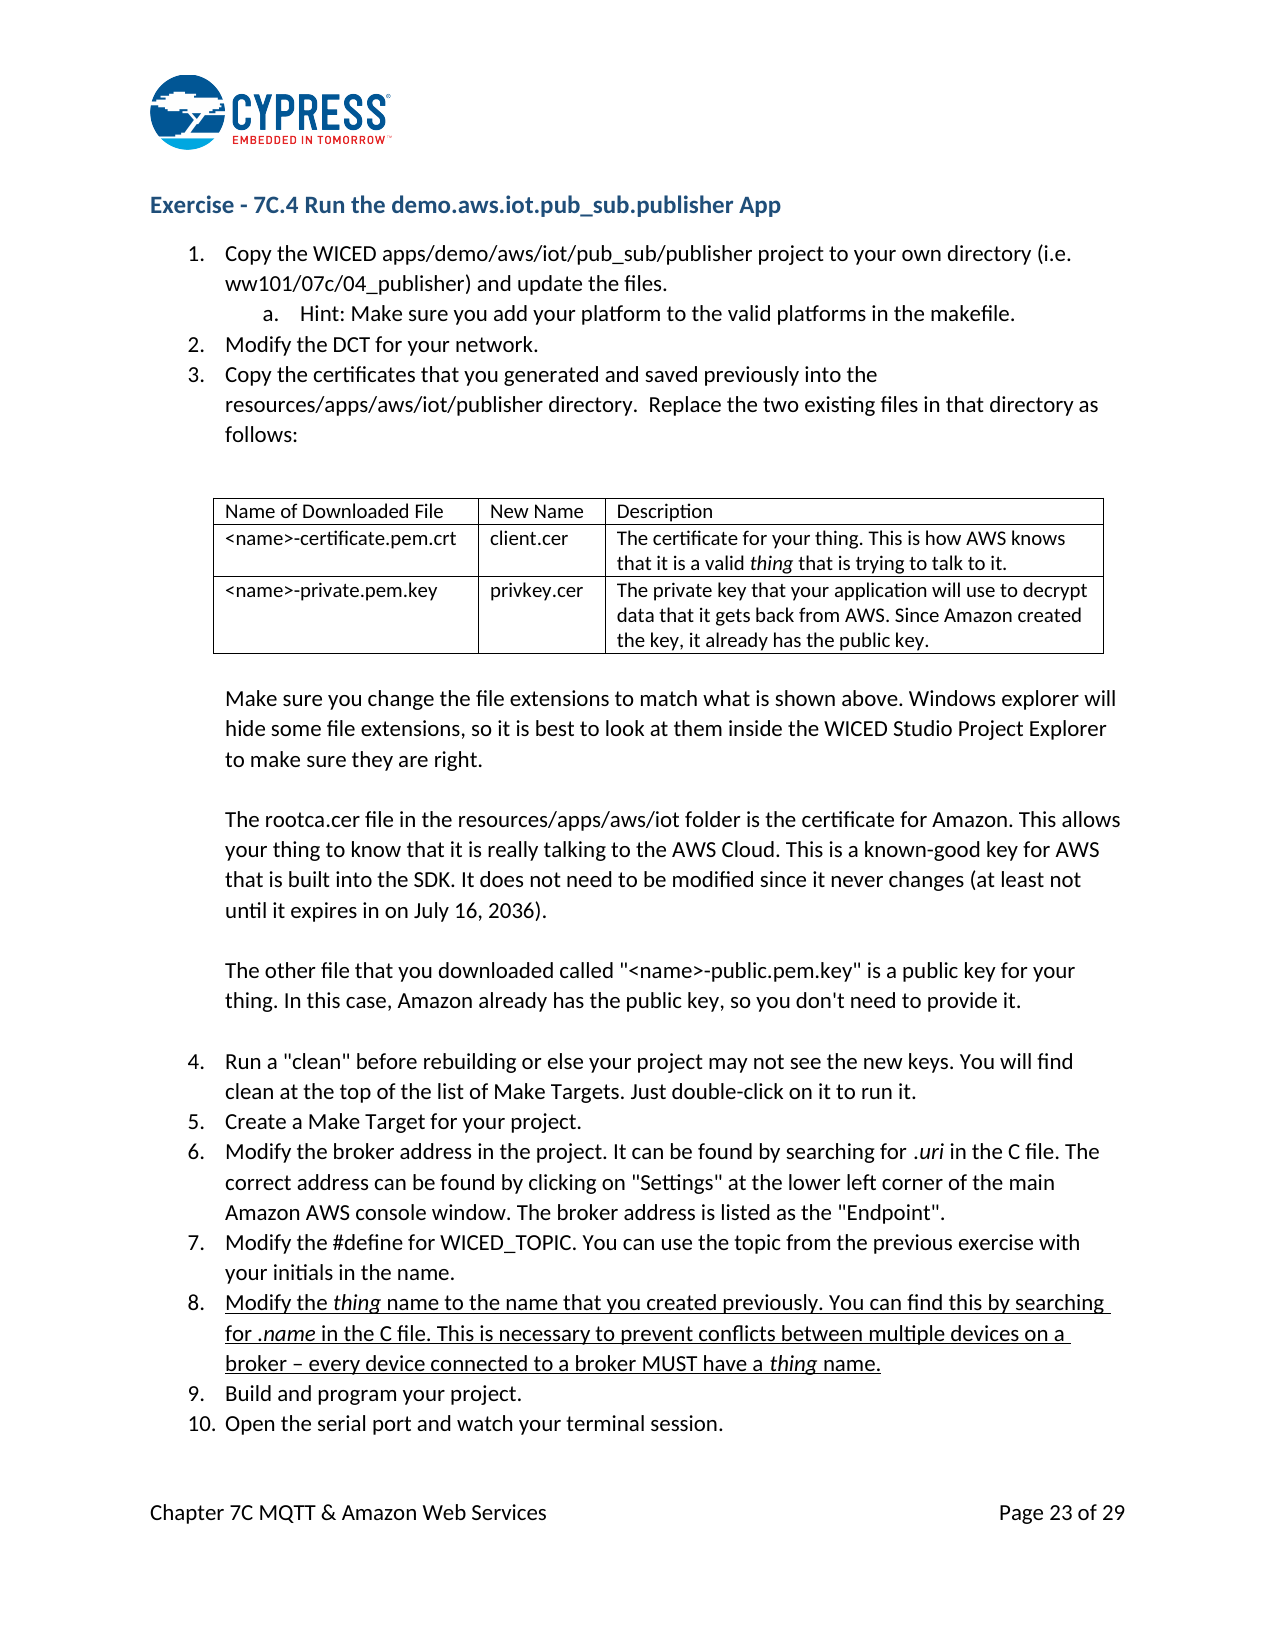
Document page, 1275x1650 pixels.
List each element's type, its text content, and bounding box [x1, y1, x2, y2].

table_cell <name>-private.pem.key [214, 577, 478, 653]
list Hint: Make sure you add your platform to the valid platforms in the makefile. [262, 299, 1125, 328]
list Modify the #define for WICED_TOPIC. You can use the topic from the previous exercise with your initials in the name. [187, 1228, 1125, 1286]
table_cell privkey.cer [479, 577, 605, 653]
list Build and program your project. [187, 1379, 1125, 1407]
list The other file that you downloaded called "<name>-public.pem.key" is a public key for your thing. In this case, Amazon already has the public key, so you don't need to provide it. [225, 956, 1125, 1014]
list Open the serial port and watch your terminal session. [187, 1409, 1125, 1437]
list Copy the certificates that you generated and saved previously into the resources/apps/aws/iot/publisher directory. Replace the two existing files in that directory as follows: [187, 360, 1125, 448]
picture [150, 75, 392, 150]
list Create a Make Target for your project. [187, 1107, 1125, 1135]
table_header New Name [479, 499, 605, 524]
list The rootca.cer file in the resources/apps/aws/iot folder is the certificate for Amazon. This allows your thing to know that it is really talking to the AWS Cloud. This is a known-good key for AWS that is built into the SDK. It does not need to be modified since it never changes (at least not until it expires in on July 16, 2036). [225, 805, 1125, 924]
table_header Name of Downloaded File [214, 499, 478, 524]
list Make sure you change the file extensions to match what is shown above. Windows explorer will hide some file extensions, so it is best to look at them inside the WICED Studio Project Explorer to make sure they are right. [225, 684, 1125, 773]
list Modify the DCT for your network. [187, 330, 1125, 358]
table_header Description [606, 499, 1103, 524]
table_cell The certificate for your thing. This is how AWS knows that it is a valid thing that is trying to talk to it. [606, 525, 1103, 576]
list Modify the broker address in the project. It can be found by searching for .uri in the C file. The correct address can be found by clicking on "Settings" at the lower left corner of the main Amazon AWS console window. The broker address is listed as the "Endpoint". [187, 1137, 1125, 1226]
table_cell The private key that your application will use to decrypt data that it gets back from AWS. Since Amazon created the key, it already has the public key. [606, 577, 1103, 653]
table_cell <name>-certificate.pem.crt [214, 525, 478, 576]
list Run a "clean" before rebuilding or else your project may not see the new keys. You will find clean at the top of the list of Make Targets. Just double-click on it to run it. [187, 1047, 1125, 1105]
text Run the demo.aws.iot.pub_sub.publisher App [150, 189, 1125, 220]
table_cell client.cer [479, 525, 605, 576]
list Copy the WICED apps/demo/aws/iot/pub_sub/publisher project to your own directory (i.e. ww101/07c/04_publisher) and update the files. [187, 239, 1125, 297]
